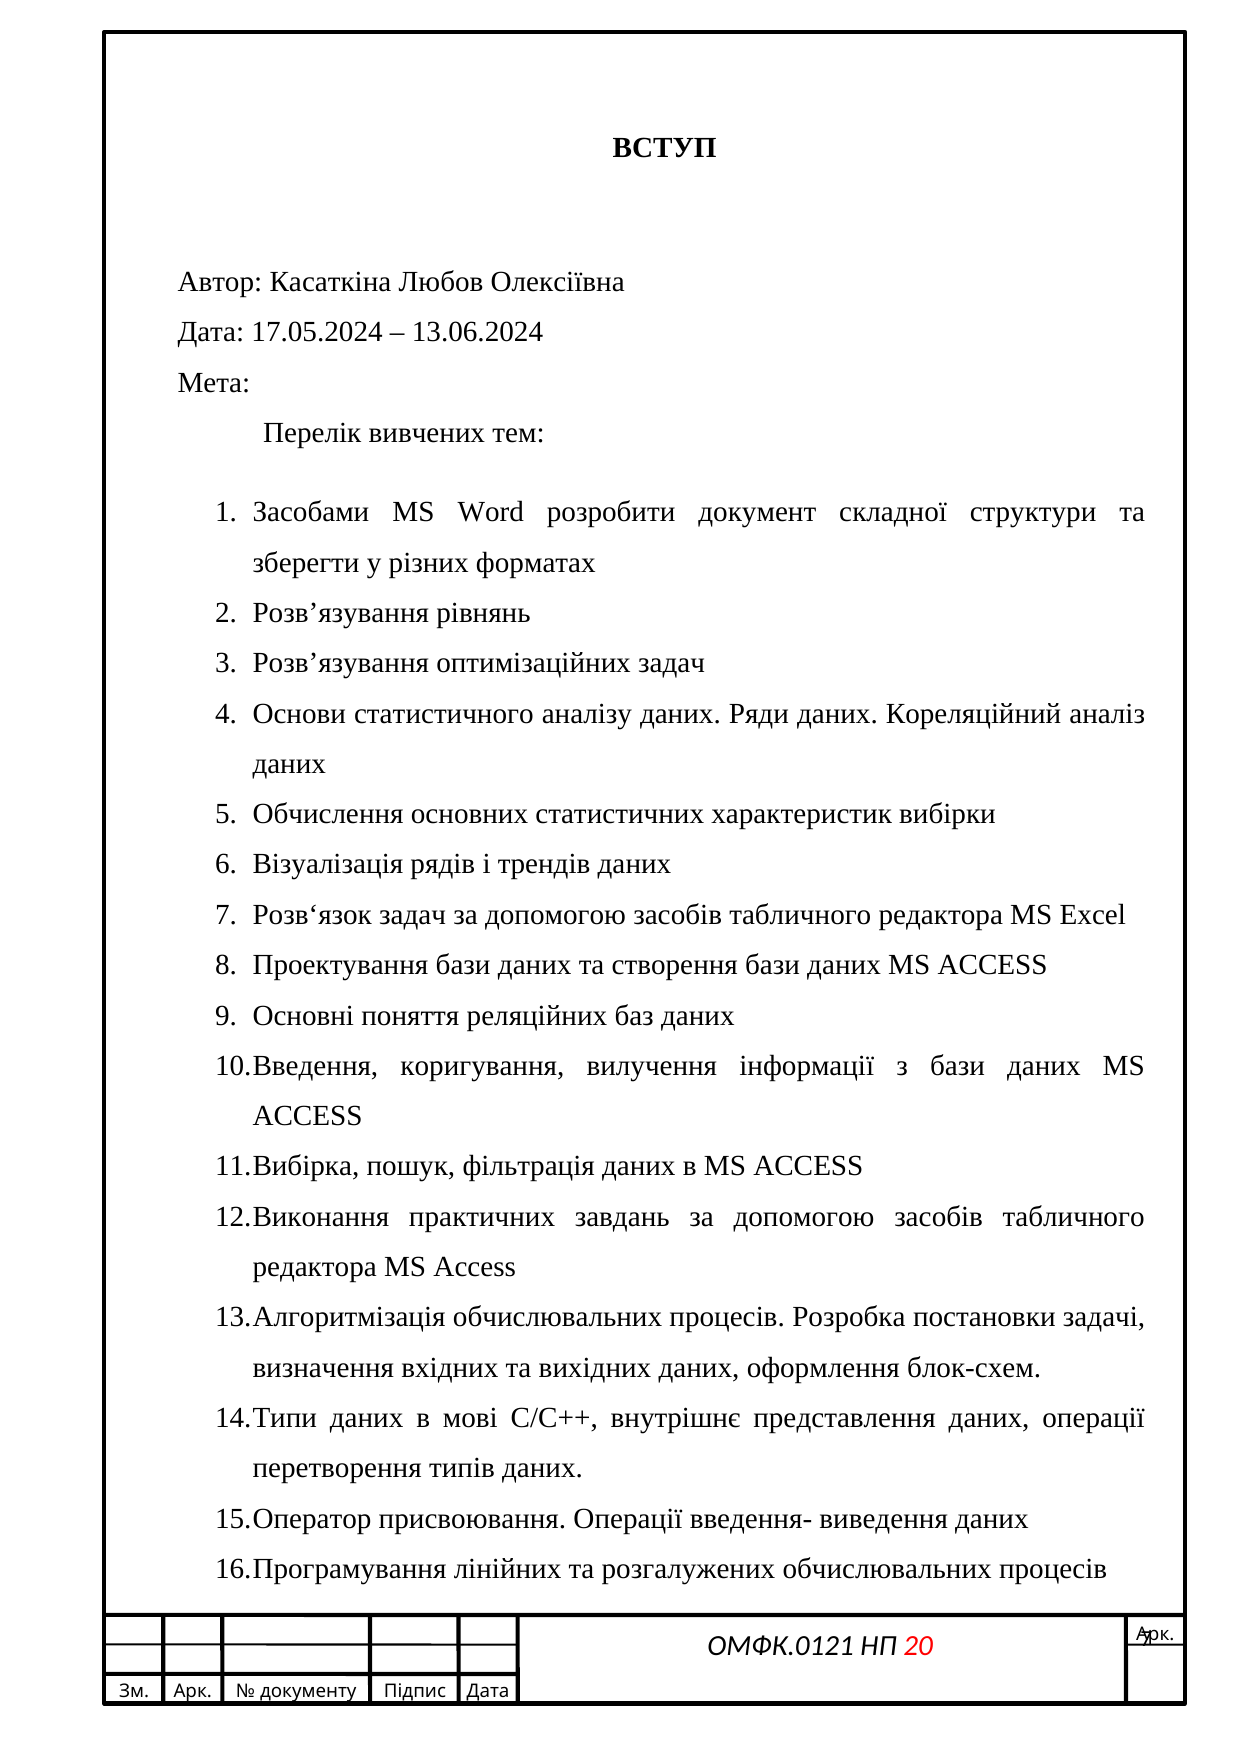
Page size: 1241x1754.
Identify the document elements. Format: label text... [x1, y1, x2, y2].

list Типи даних в мові С/С++, внутрішнє представлення даних, операції перетворення типів даних. [215, 1400, 1146, 1484]
subtitle ВСТУП [177, 130, 1152, 163]
list Алгоритмізація обчислювальних процесів. Розробка постановки задачі, визначення вхідних та вихідних даних, оформлення блок-схем. [215, 1299, 1146, 1383]
text Дата: 17.05.2024 – 13.06.2024 [177, 314, 1152, 348]
list Вибірка, пошук, фільтрація даних в MS ACCESS [215, 1148, 1146, 1182]
list Розв’язування оптимізаційних задач [215, 645, 1146, 679]
list Оператор присвоювання. Операції введення- виведення даних [215, 1501, 1146, 1534]
text Автор: Касаткіна Любов Олексіївна [177, 264, 1152, 298]
list Програмування лінійних та розгалужених обчислювальних процесів [215, 1551, 1146, 1584]
list Введення, коригування, вилучення інформації з бази даних MS ACCESS [215, 1048, 1146, 1132]
list Основи статистичного аналізу даних. Ряди даних. Кореляційний аналіз даних [215, 696, 1146, 779]
list Розв‘язок задач за допомогою засобів табличного редактора MS Excel [215, 897, 1146, 931]
list Обчислення основних статистичних характеристик вибірки [215, 796, 1146, 830]
list Проектування бази даних та створення бази даних MS ACCESS [215, 947, 1146, 981]
list Розв’язування рівнянь [215, 595, 1146, 629]
list Засобами MS Word розробити документ складної структури та зберегти у різних форматах [215, 494, 1146, 578]
list Виконання практичних завдань за допомогою засобів табличного редактора MS Access [215, 1199, 1146, 1283]
text Перелік вивчених тем: [189, 415, 1146, 448]
list Візуалізація рядів і трендів даних [215, 847, 1146, 880]
list Основні поняття реляційних баз даних [215, 998, 1146, 1031]
text Мета: [177, 365, 1152, 398]
